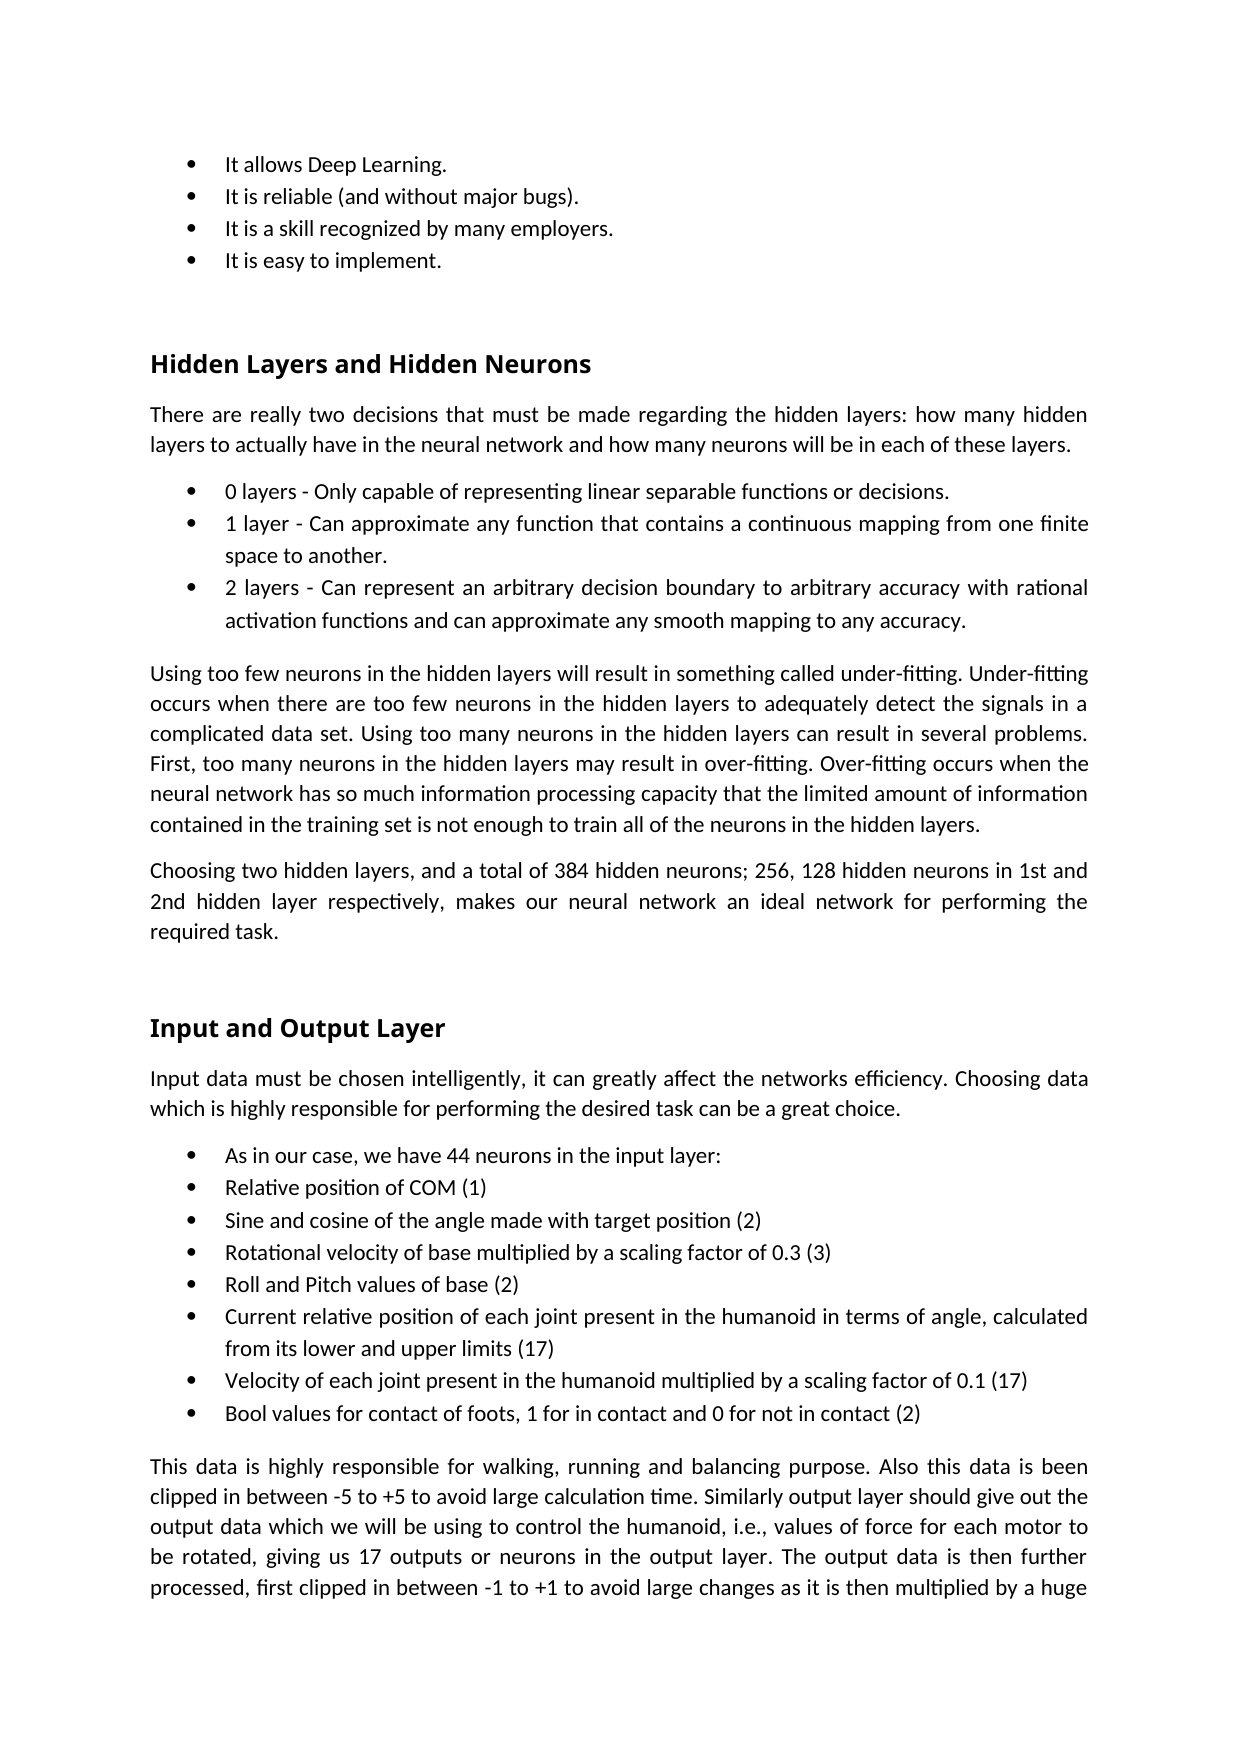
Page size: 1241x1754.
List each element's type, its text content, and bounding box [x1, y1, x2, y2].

list Sine and cosine of the angle made with target position (2) [187, 1206, 1090, 1234]
list 0 layers - Only capable of representing linear separable functions or decisions. [187, 477, 1090, 505]
list Velocity of each joint present in the humanoid multiplied by a scaling factor of 0.1 (17) [187, 1367, 1090, 1395]
text Using too few neurons in the hidden layers will result in something called under-fitting. Under-fitting occurs when there are too few neurons in the hidden layers to adequately detect the signals in a complicated data set. Using too many neurons in the hidden layers can result in several problems. First, too many neurons in the hidden layers may result in over-fitting. Over-fitting occurs when the neural network has so much information processing capacity that the limited amount of information contained in the training set is not enough to train all of the neurons in the hidden layers. [150, 659, 1090, 838]
text Hidden Layers and Hidden Neurons [150, 346, 1090, 381]
list Roll and Pitch values of base (2) [187, 1270, 1090, 1298]
list It allows Deep Learning. [187, 150, 1090, 178]
list 2 layers - Can represent an arbitrary decision boundary to arbitrary accuracy with rational activation functions and can approximate any smooth mapping to any accuracy. [187, 573, 1090, 634]
text Input and Output Layer [150, 1011, 1090, 1045]
list It is easy to implement. [187, 247, 1090, 274]
list It is reliable (and without major bugs). [187, 182, 1090, 210]
text Choosing two hidden layers, and a total of 384 hidden neurons; 256, 128 hidden neurons in 1st and 2nd hidden layer respectively, makes our neural network an ideal network for performing the required task. [150, 857, 1090, 945]
list Rotational velocity of base multiplied by a scaling factor of 0.3 (3) [187, 1238, 1090, 1266]
text There are really two decisions that must be made regarding the hidden layers: how many hidden layers to actually have in the neural network and how many neurons will be in each of these layers. [150, 400, 1090, 458]
list Relative position of COM (1) [187, 1173, 1090, 1202]
list 1 layer - Can approximate any function that contains a continuous mapping from one finite space to another. [187, 509, 1090, 569]
list Bool values for contact of foots, 1 for in contact and 0 for not in contact (2) [187, 1399, 1090, 1427]
list It is a skill recognized by many employers. [187, 214, 1090, 242]
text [150, 1452, 1090, 1601]
list Current relative position of each joint present in the humanoid in terms of angle, calculated from its lower and upper limits (17) [187, 1302, 1090, 1362]
text Input data must be chosen intelligently, it can greatly affect the networks efficiency. Choosing data which is highly responsible for performing the desired task can be a great choice. [150, 1064, 1090, 1122]
list As in our case, we have 44 neurons in the input layer: [187, 1141, 1090, 1169]
